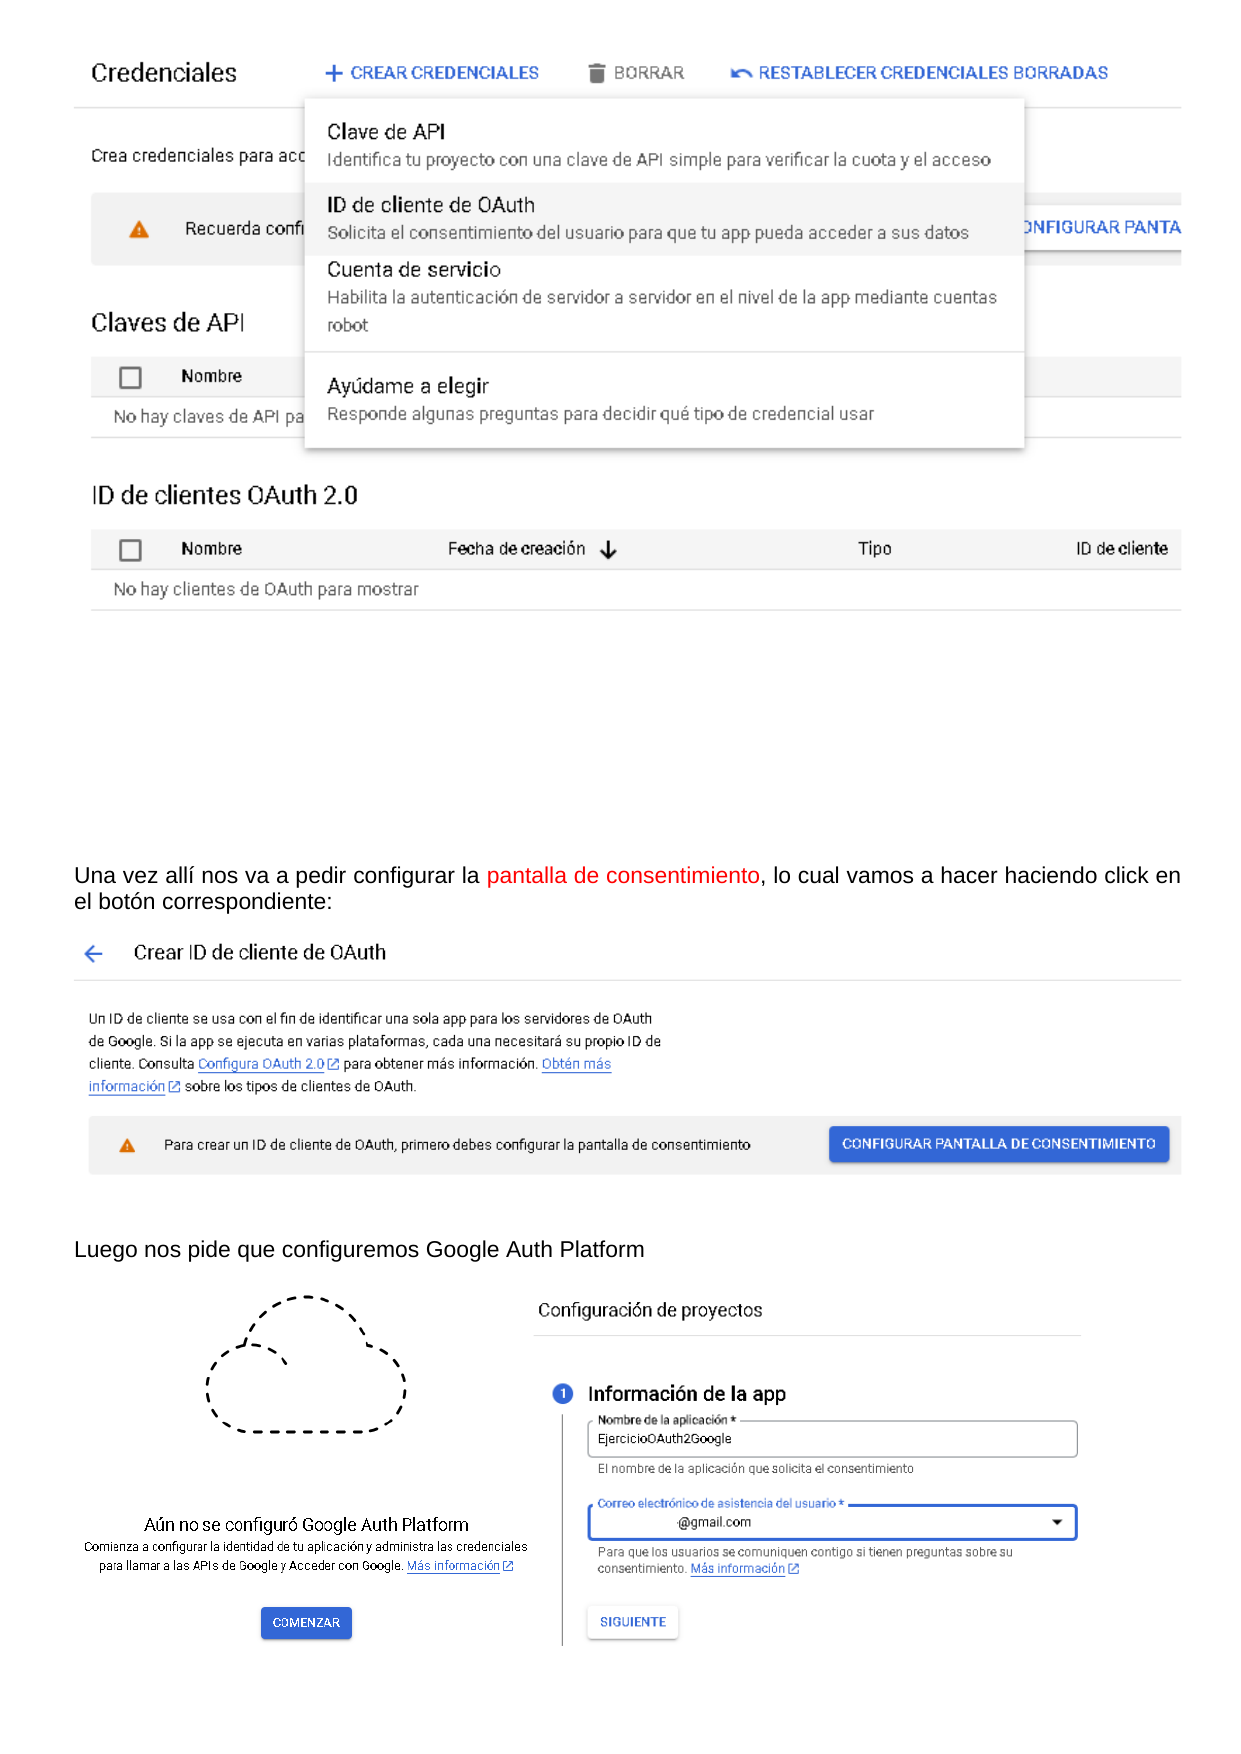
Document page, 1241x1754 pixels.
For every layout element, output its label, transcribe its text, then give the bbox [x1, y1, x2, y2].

picture [73, 44, 1182, 625]
text Luego nos pide que configuremos Google Auth Platform [74, 1236, 1181, 1262]
text Una vez allí nos va a pedir configurar la pantalla de consentimiento, lo cual vamos a hacer haciendo click en el botón correspondiente: [74, 862, 1181, 915]
picture [73, 937, 1182, 1187]
picture [73, 1288, 1082, 1647]
